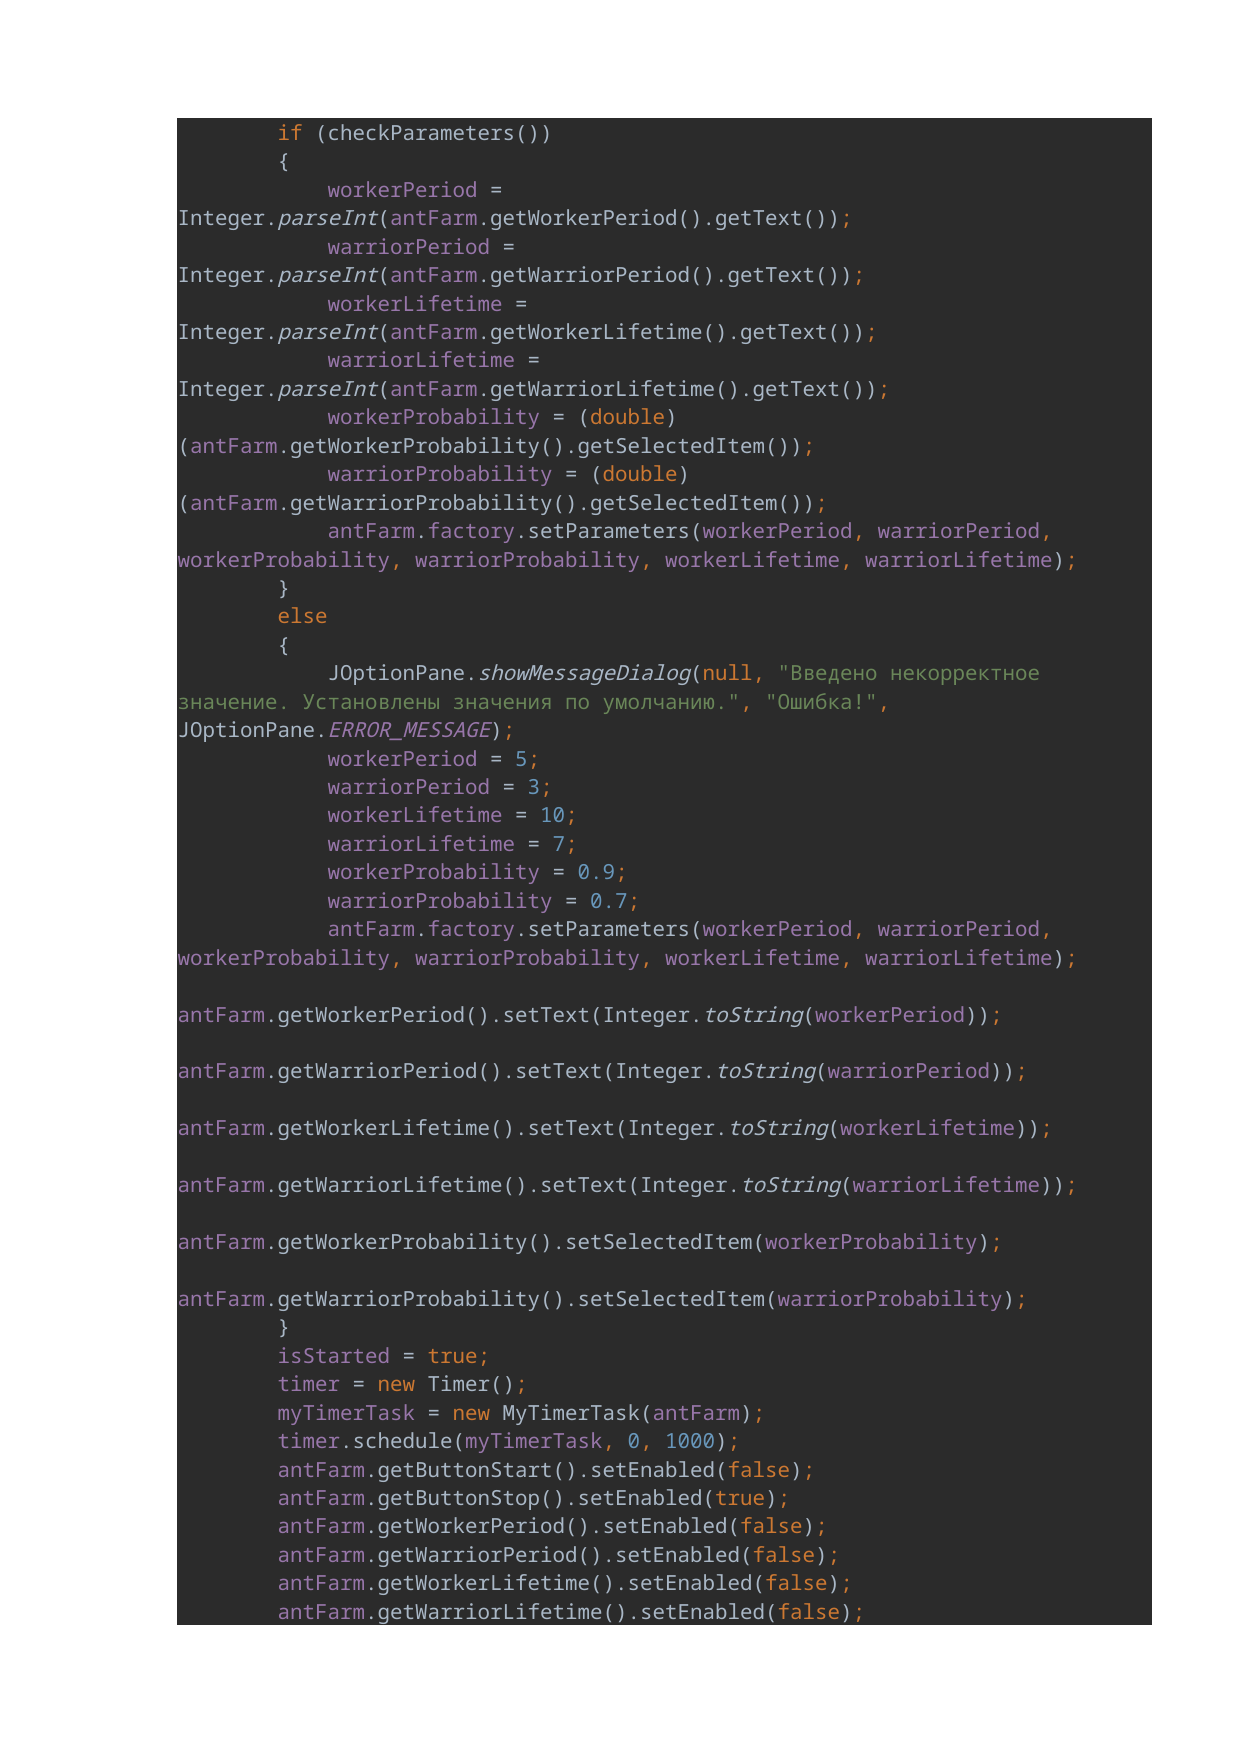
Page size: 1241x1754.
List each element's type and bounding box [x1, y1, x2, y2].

text [177, 118, 1152, 1625]
